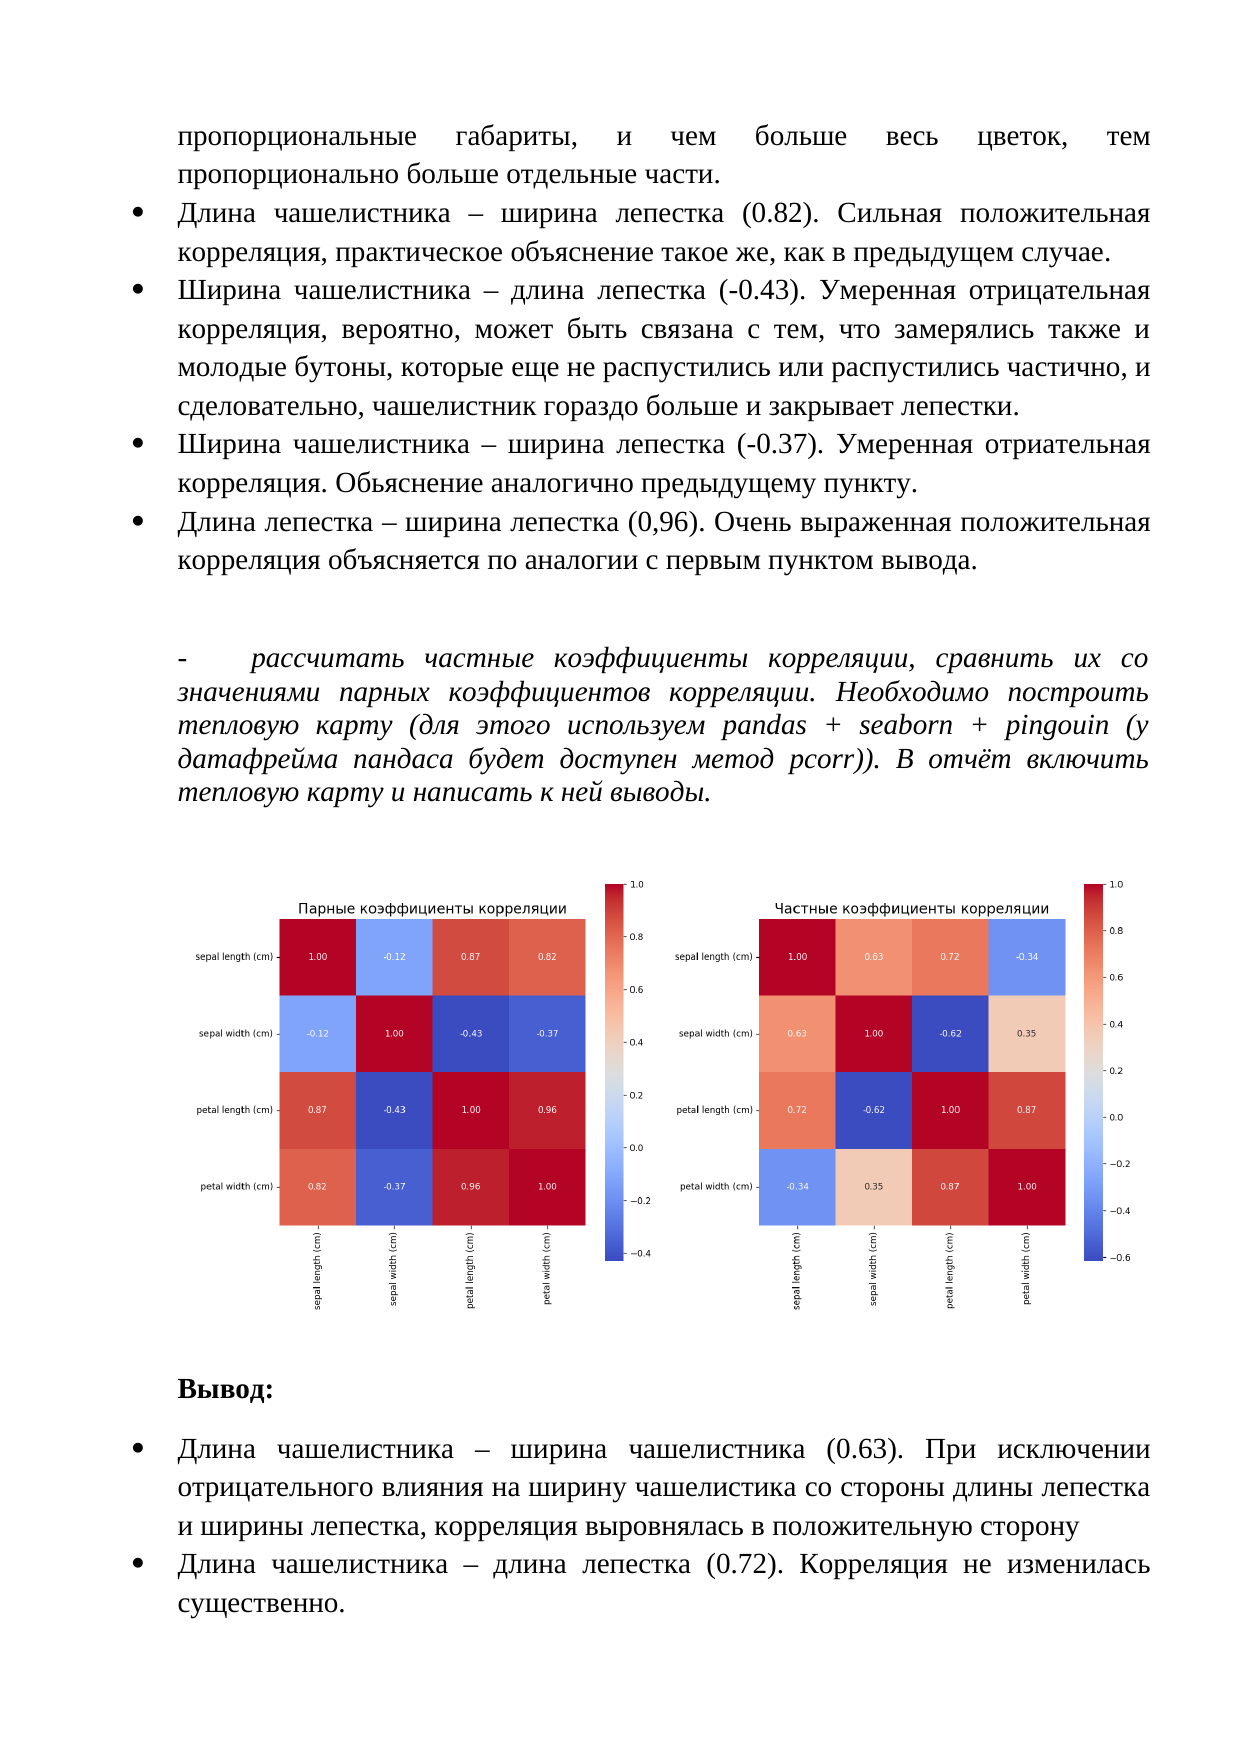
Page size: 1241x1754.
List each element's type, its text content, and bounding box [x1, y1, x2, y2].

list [133, 118, 1152, 190]
list Ширина чашелистника – длина лепестка (-0.43). Умеренная отрицательная корреляция, вероятно, может быть связана с тем, что замерялись также и молодые бутоны, которые еще не распустились или распустились частично, и сделовательно, чашелистник гораздо больше и закрывает лепестки. [133, 272, 1152, 422]
list Ширина чашелистника – ширина лепестка (-0.37). Умеренная отриательная корреляция. Обьяснение аналогично предыдущему пункту. [133, 427, 1152, 499]
picture [177, 867, 1152, 1347]
list Длина чашелистника – длина лепестка (0.72). Корреляция не изменилась существенно. [133, 1547, 1152, 1619]
text Вывод: [177, 1372, 1152, 1405]
list рассчитать частные коэффициенты корреляции, сравнить их со значениями парных коэффициентов корреляции. Необходимо построить тепловую карту (для этого используем pandas + seaborn + pingouin (у датафрейма пандаса будет доступен метод pcorr)). В отчёт включить тепловую карту и написать к ней выводы. [177, 640, 1152, 808]
list Длина чашелистника – ширина лепестка (0.82). Сильная положительная корреляция, практическое объяснение такое же, как в предыдущем случае. [133, 195, 1152, 267]
list Длина лепестка – ширина лепестка (0,96). Очень выраженная положительная корреляция объясняется по аналогии с первым пунктом вывода. [133, 504, 1152, 576]
list Длина чашелистника – ширина чашелистника (0.63). При исключении отрицательного влияния на ширину чашелистика со стороны длины лепестка и ширины лепестка, корреляция выровнялась в положительную сторону [133, 1431, 1152, 1542]
